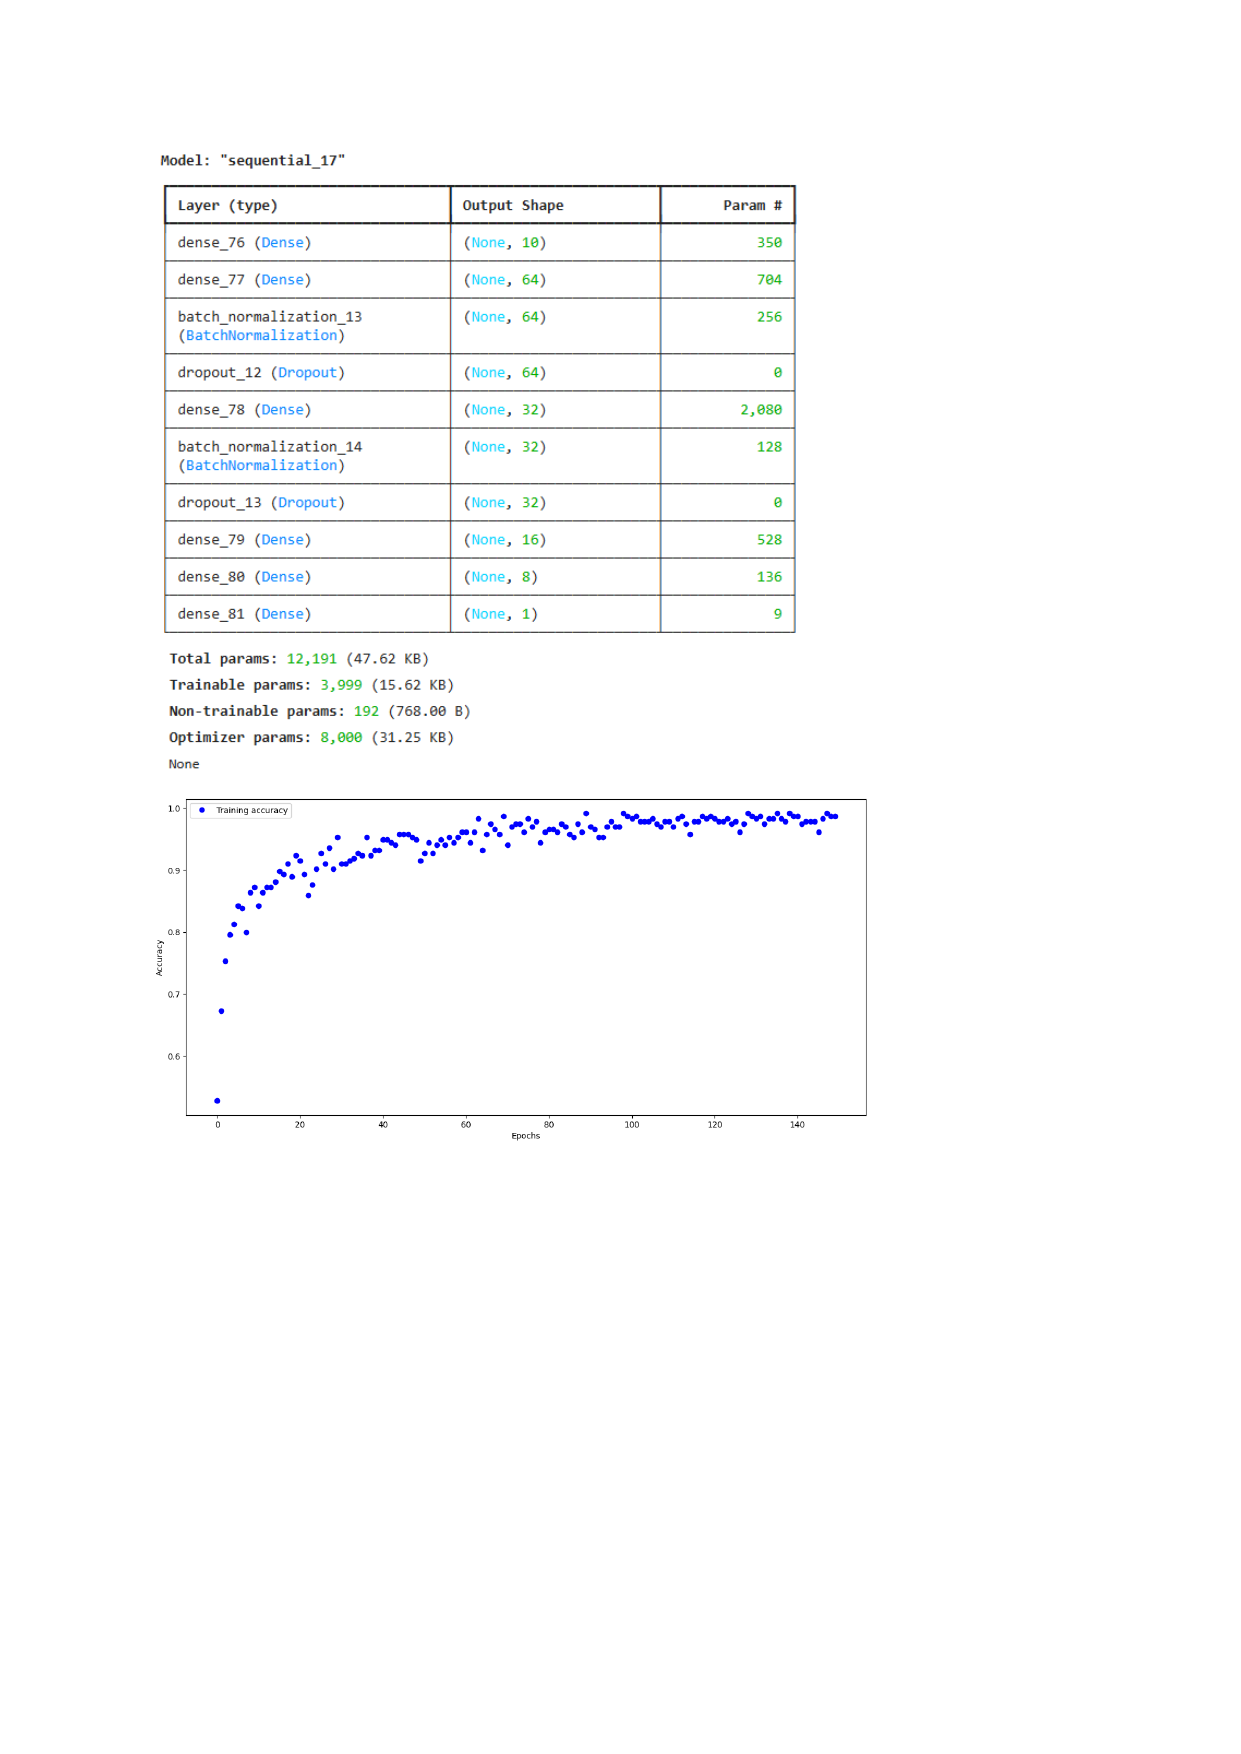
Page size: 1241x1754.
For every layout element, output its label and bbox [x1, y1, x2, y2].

picture [150, 150, 836, 776]
picture [150, 794, 871, 1146]
